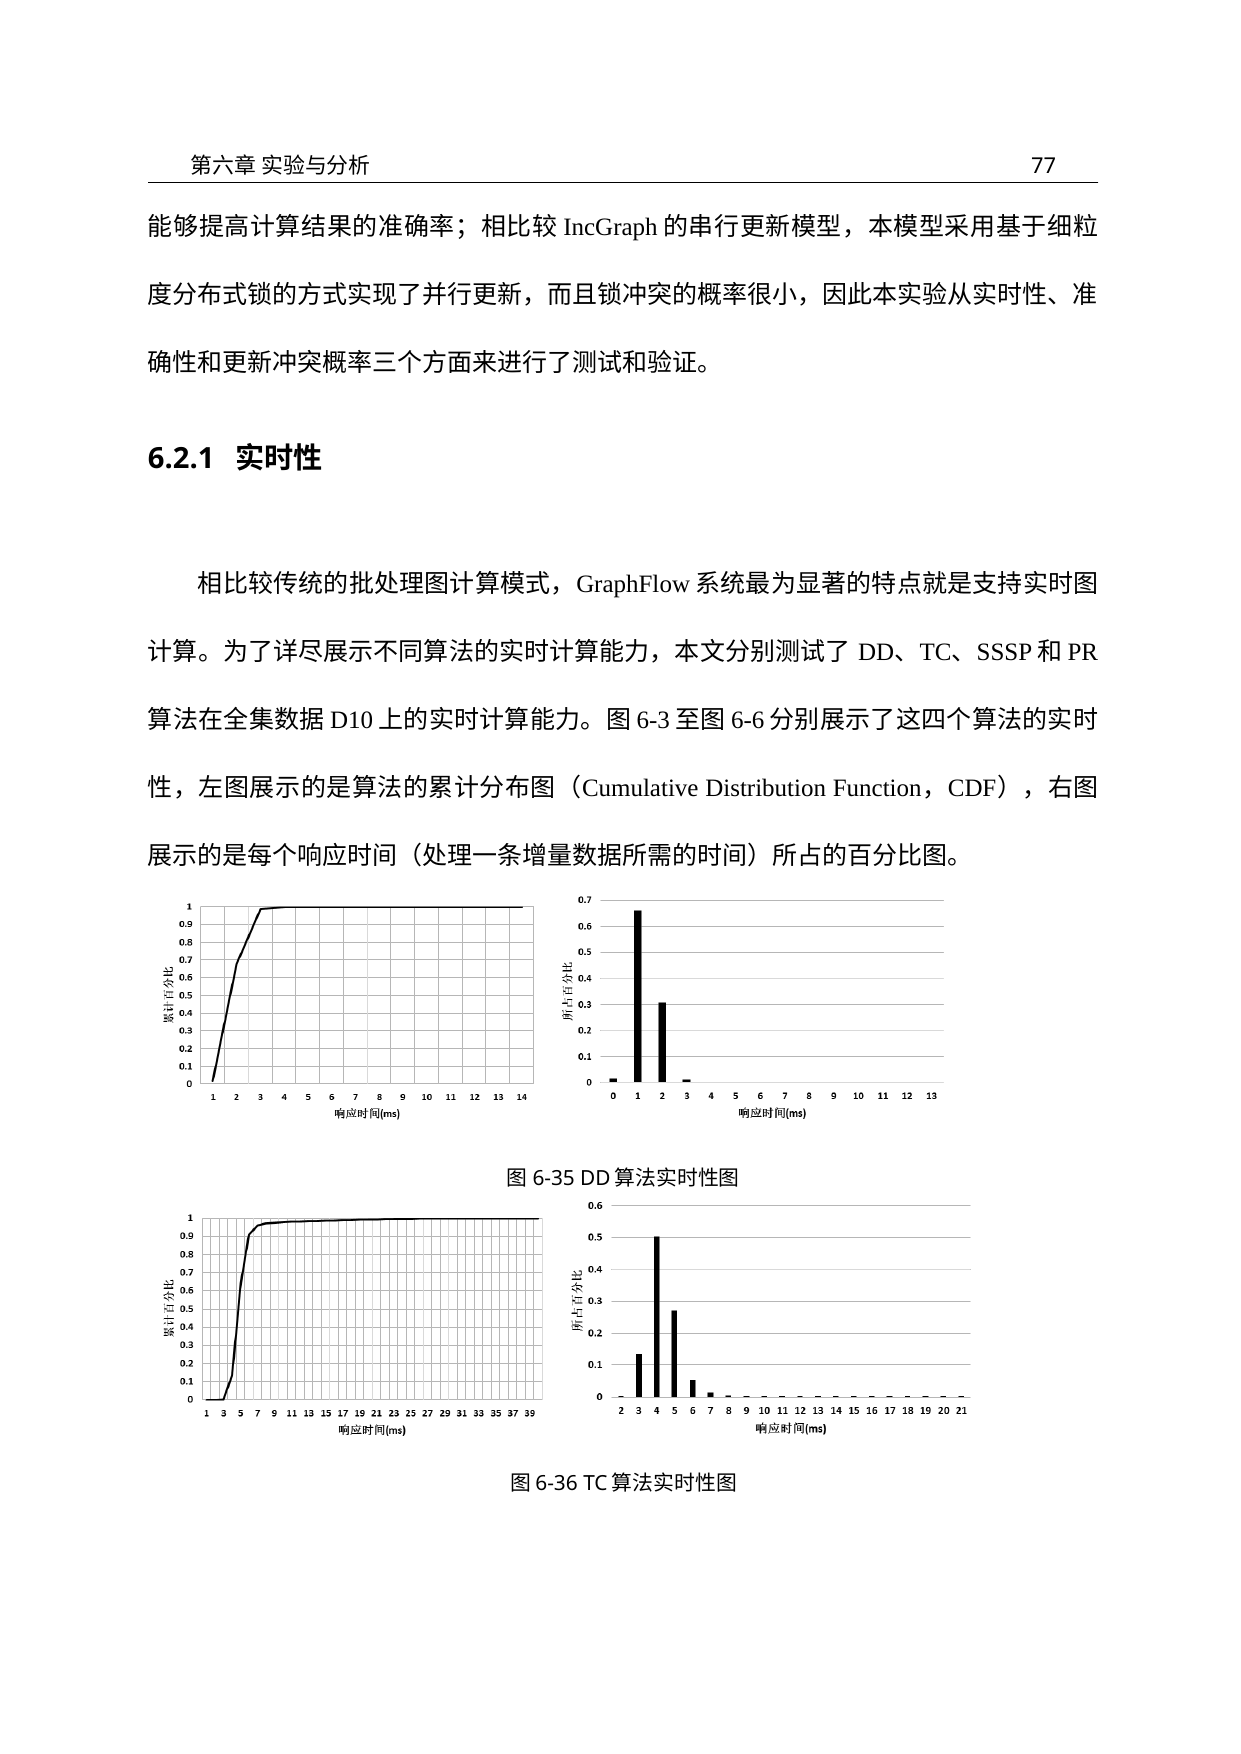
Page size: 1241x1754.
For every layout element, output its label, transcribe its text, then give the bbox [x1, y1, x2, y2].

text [148, 191, 1098, 395]
text 相比较传统的批处理图计算模式，GraphFlow系统最为显著的特点就是支持实时图计算。为了详尽展示不同算法的实时计算能力，本文分别测试了DD、TC、SSSP和PR算法在全集数据D10上的实时计算能力。图6-3至图6-6分别展示了这四个算法的实时性，左图展示的是算法的累计分布图（Cumulative Distribution Function，CDF），右图展示的是每个响应时间（处理一条增量数据所需的时间）所占的百分比图。 [148, 548, 1098, 887]
subtitle 实时性 [148, 422, 1098, 490]
picture [147, 1192, 983, 1451]
picture [147, 887, 956, 1134]
